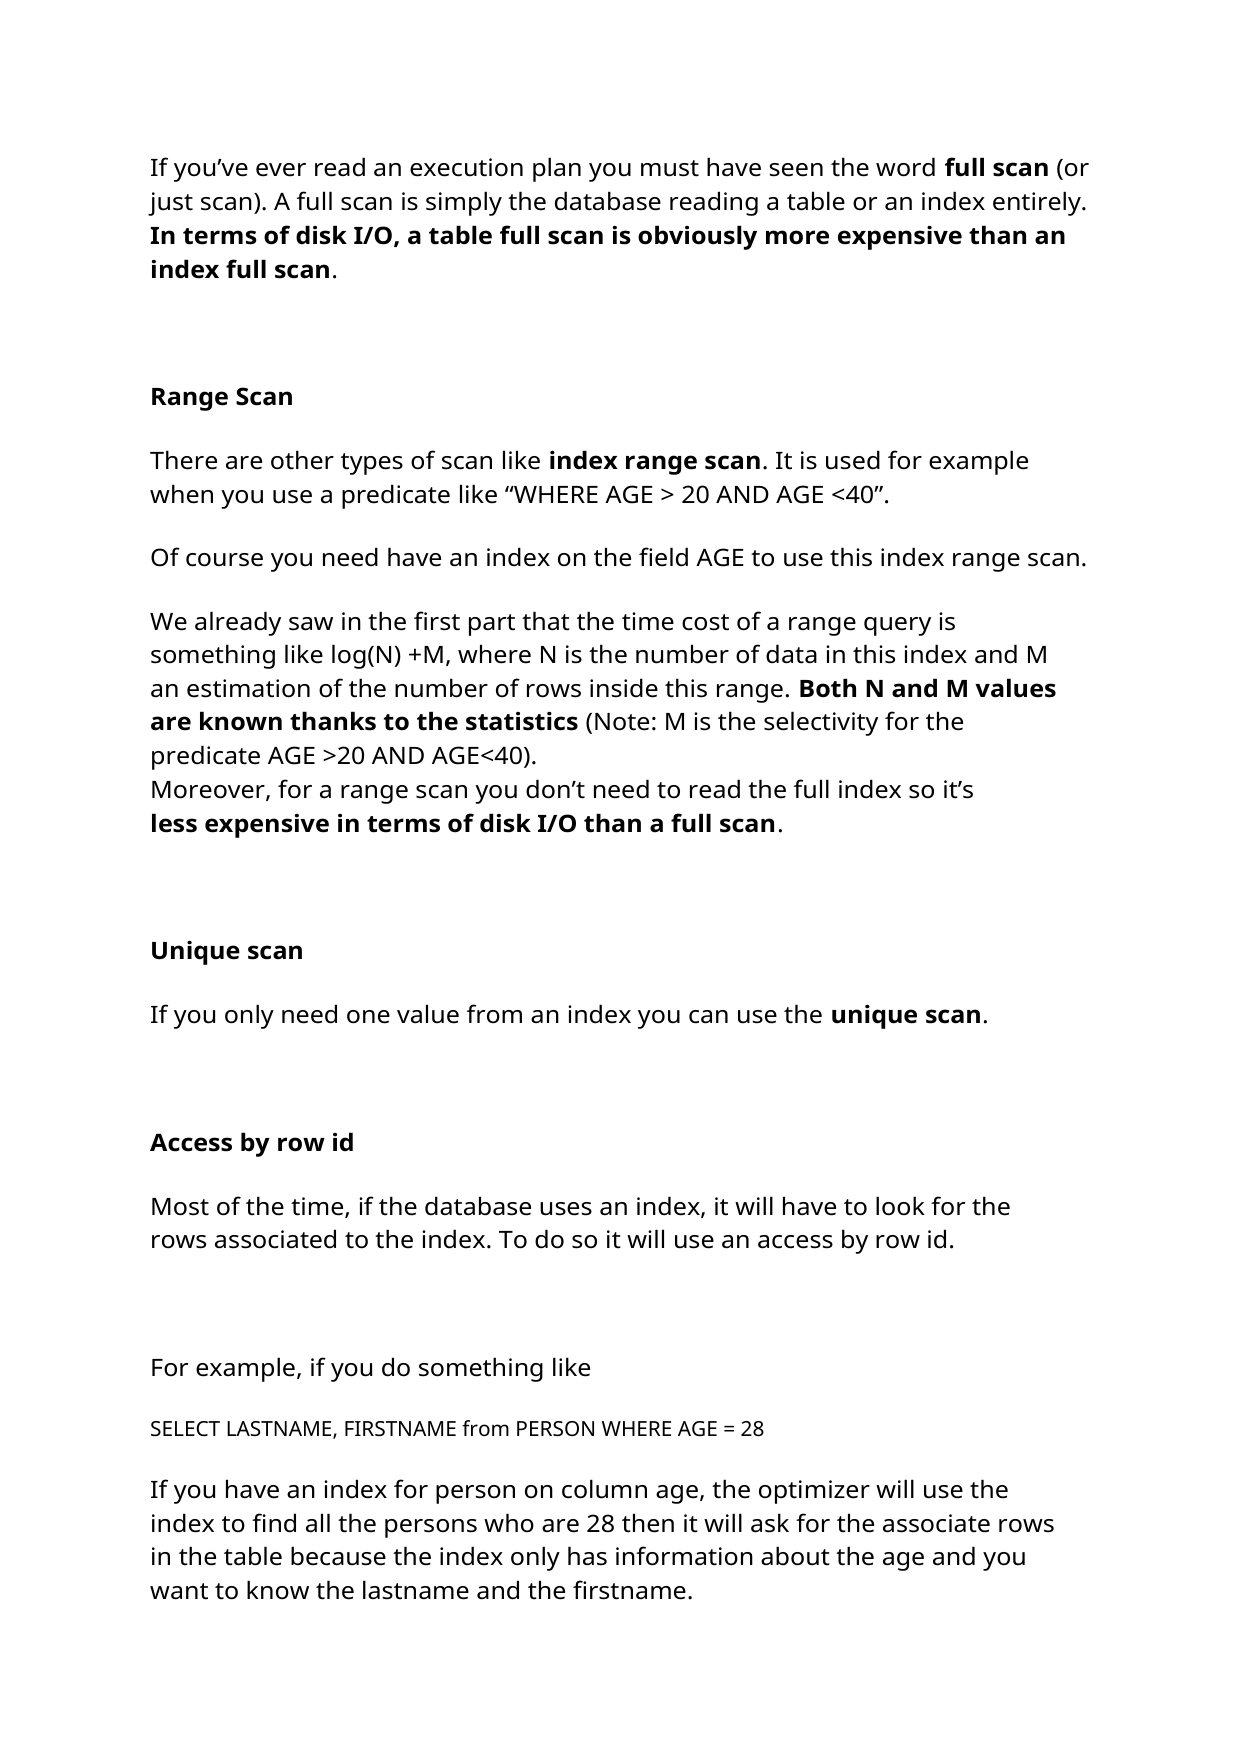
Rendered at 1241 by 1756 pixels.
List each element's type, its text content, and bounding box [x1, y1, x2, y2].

text If you’ve ever read an execution plan you must have seen the word full scan (or just scan). A full scan is simply the database reading a table or an index entirely. In terms of disk I/O, a table full scan is obviously more expensive than an index full scan. [150, 150, 1094, 286]
text SELECT LASTNAME, FIRSTNAME from PERSON WHERE AGE = 28 [150, 1414, 1161, 1443]
text If you only need one value from an index you can use the unique scan. [150, 997, 1161, 1030]
text Moreover, for a range scan you don’t need to read the full index so it’s less expensive in terms of disk I/O than a full scan. [150, 772, 982, 839]
text For example, if you do something like [150, 1351, 1161, 1383]
text There are other types of scan like index range scan. It is used for example when you use a predicate like “WHERE AGE > 20 AND AGE <40”. [150, 444, 1089, 511]
text Of course you need have an index on the field AGE to use this index range scan. [150, 541, 1161, 573]
subtitle Range Scan [150, 380, 1161, 413]
subtitle Access by row id [150, 1126, 1161, 1158]
text Most of the time, if the database uses an index, it will have to look for the rows associated to the index. To do so it will use an access by row id. [150, 1189, 1024, 1256]
text We already saw in the first part that the time cost of a range query is something like log(N) +M, where N is the number of data in this index and M an estimation of the number of rows inside this range. Both N and M values are known thanks to the statistics (Note: M is the selectivity for the predicate AGE >20 AND AGE<40). [150, 604, 1081, 771]
text If you have an index for person on column age, the optimizer will use the index to find all the persons who are 28 then it will ask for the associate rows in the table because the index only has information about the age and you want to know the lastname and the firstname. [150, 1473, 1057, 1606]
subtitle Unique scan [150, 934, 1161, 966]
